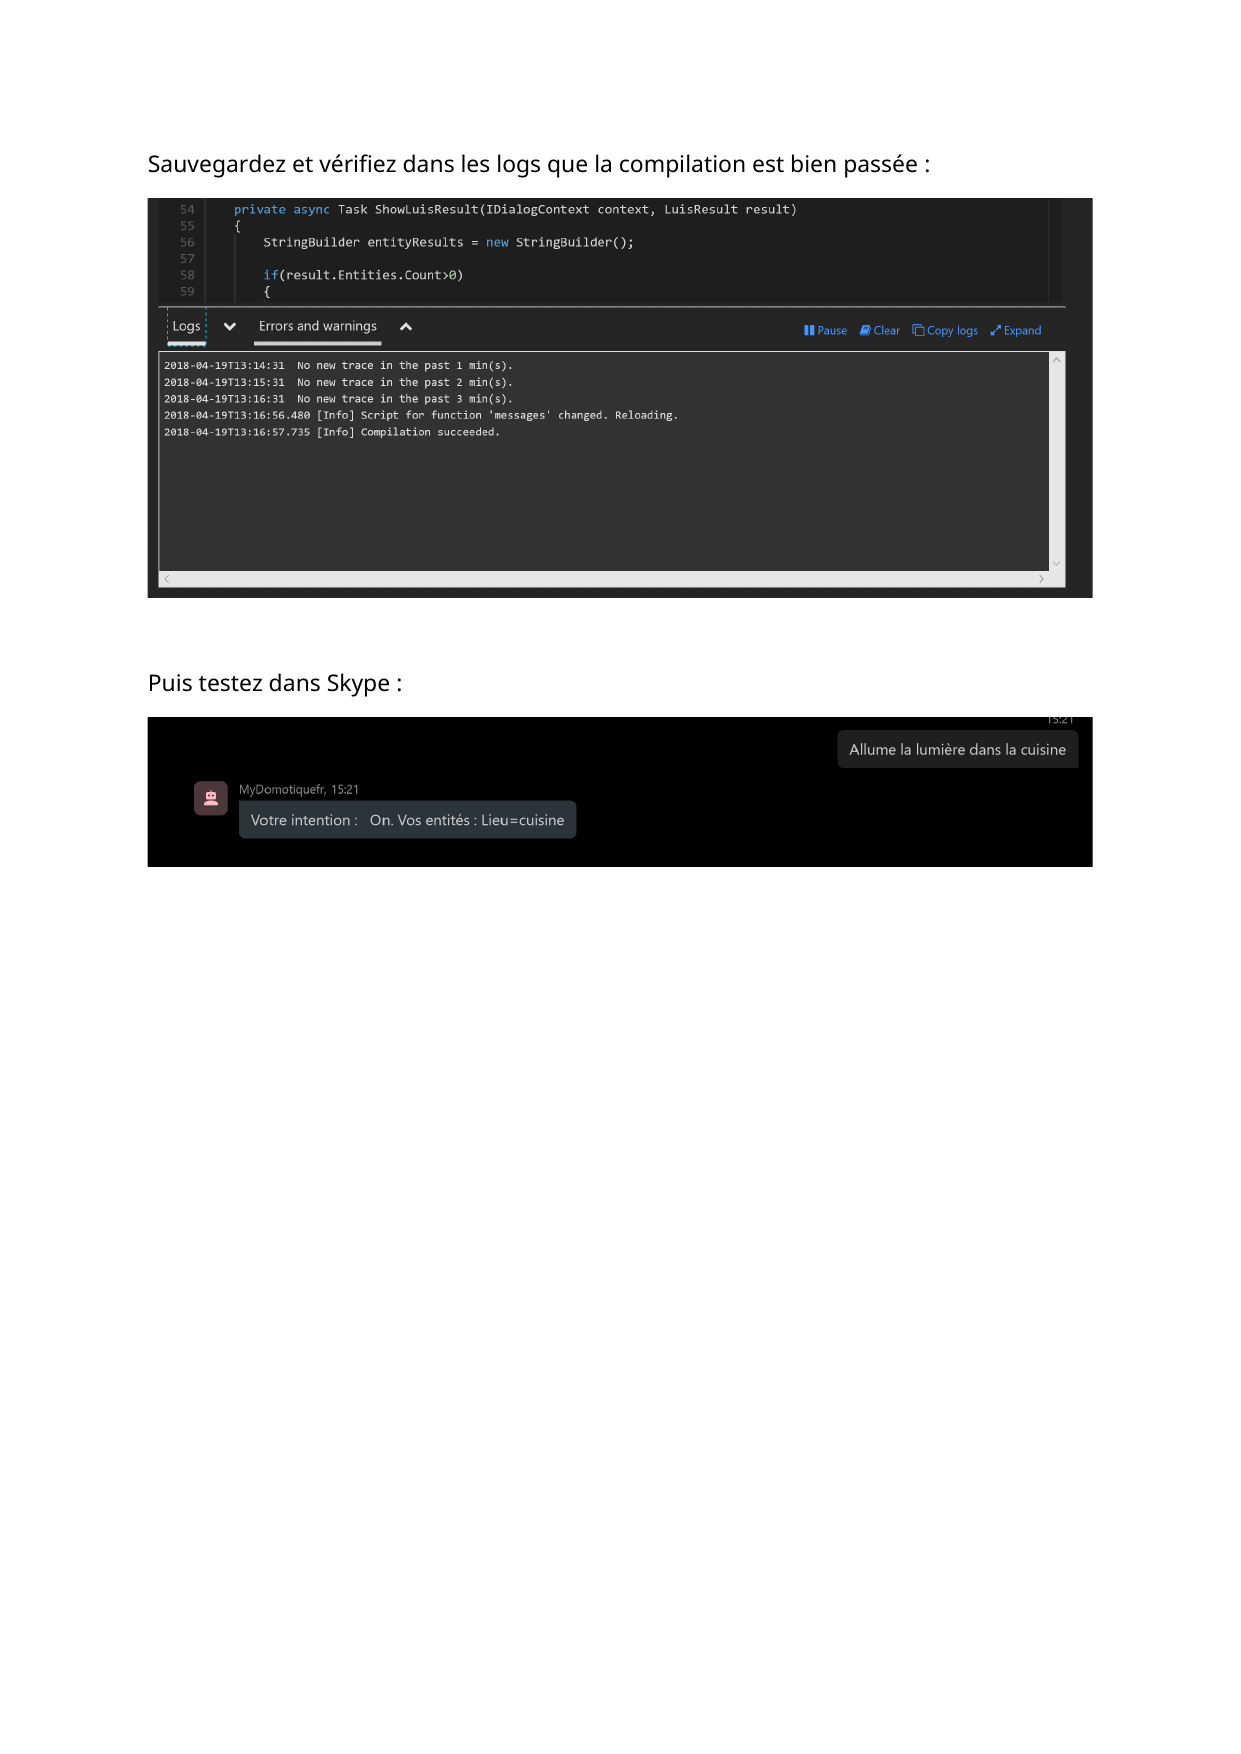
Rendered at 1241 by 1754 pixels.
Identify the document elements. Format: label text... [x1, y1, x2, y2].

picture [147, 717, 1093, 867]
picture [147, 198, 1093, 598]
text Puis testez dans Skype : [148, 667, 1093, 698]
text Sauvegardez et vérifiez dans les logs que la compilation est bien passée : [148, 148, 1093, 179]
